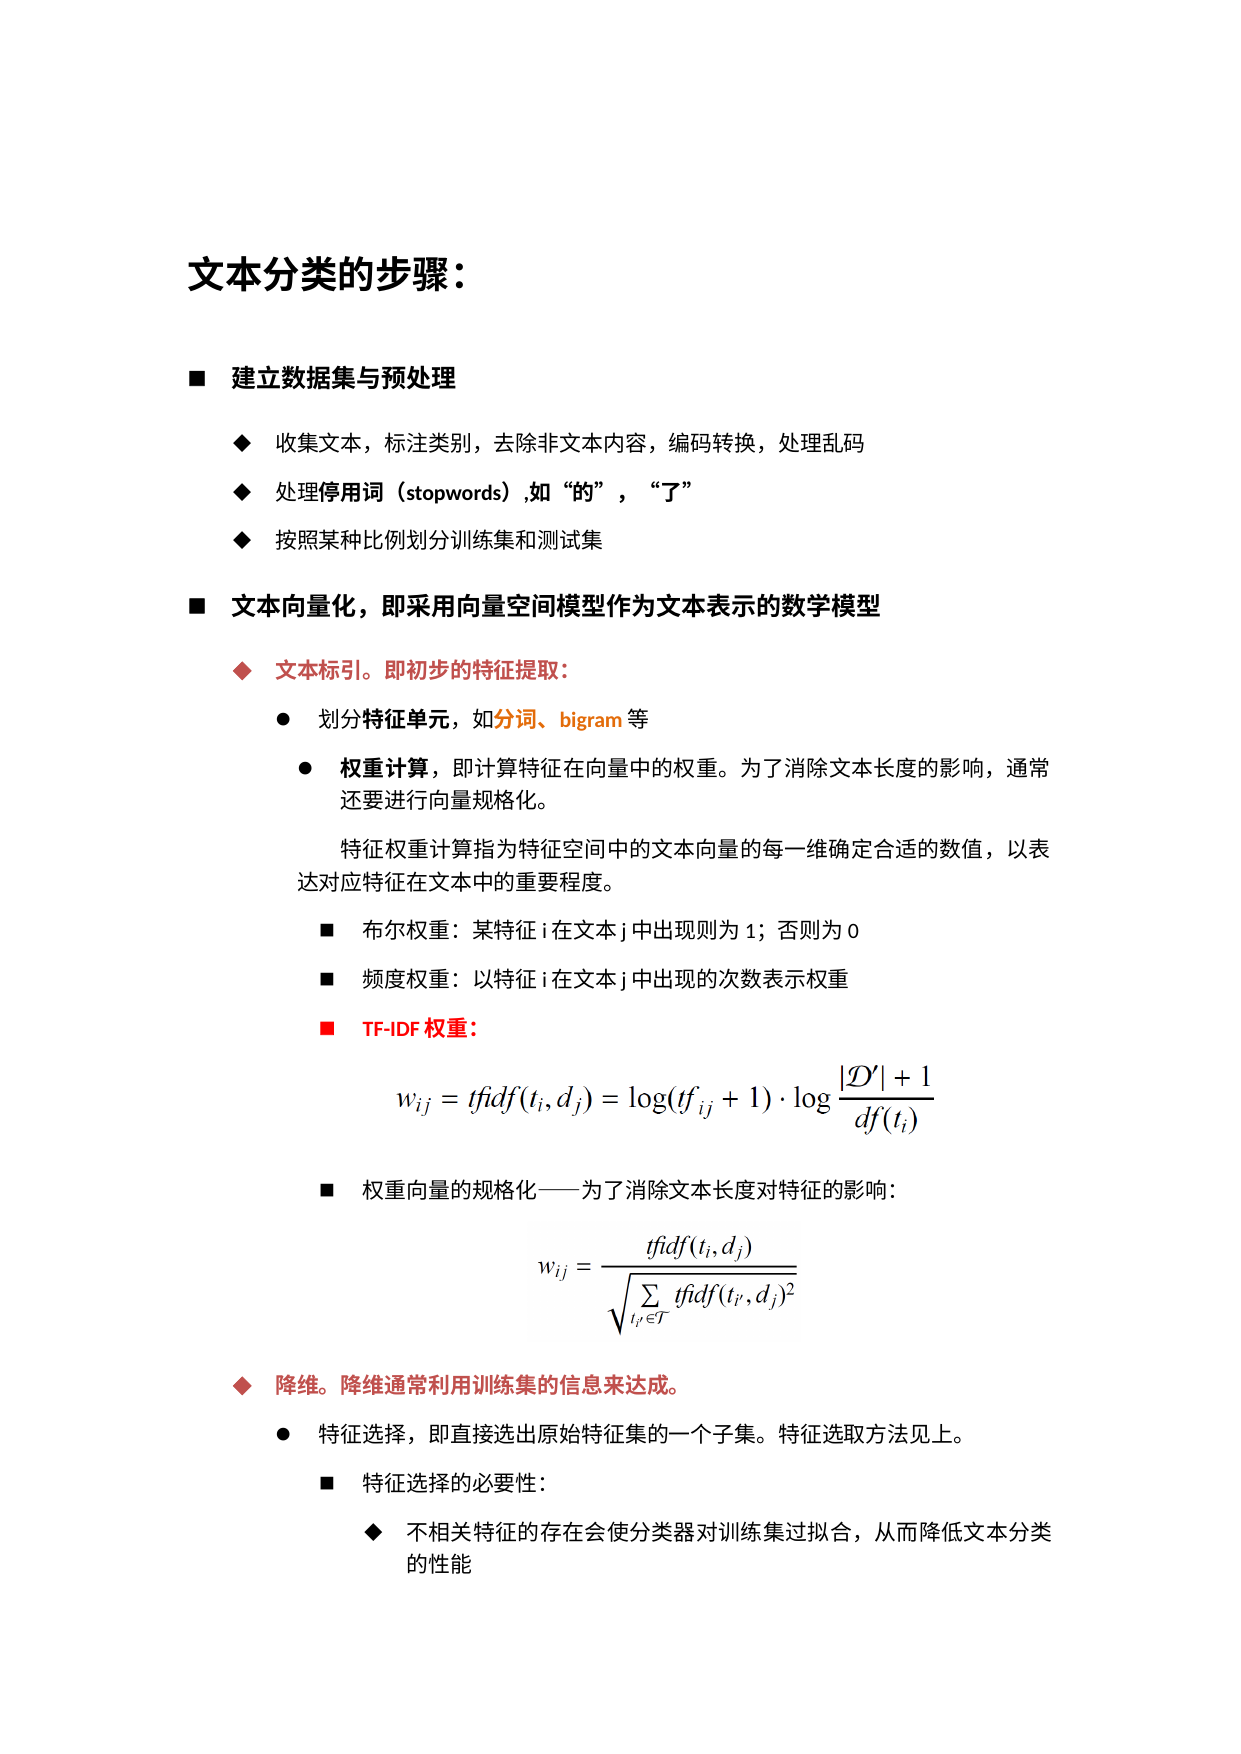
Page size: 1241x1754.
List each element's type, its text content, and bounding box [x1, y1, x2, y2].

picture [389, 1059, 939, 1138]
list 特征选择的必要性： [319, 1465, 1053, 1498]
list 权重向量的规格化——为了消除文本长度对特征的影响： [319, 1173, 1053, 1205]
text 特征权重计算指为特征空间中的文本向量的每一维确定合适的数值，以表达对应特征在文本中的重要程度。 [297, 832, 1053, 897]
list 不相关特征的存在会使分类器对训练集过拟合，从而降低文本分类的性能 [362, 1514, 1053, 1579]
list 文本向量化，即采用向量空间模型作为文本表示的数学模型 [187, 572, 1053, 637]
list 建立数据集与预处理 [187, 344, 1053, 409]
picture [527, 1221, 801, 1342]
list 按照某种比例划分训练集和测试集 [231, 523, 1053, 555]
list 权重计算，即计算特征在向量中的权重。为了消除文本长度的影响，通常还要进行向量规格化。 [297, 750, 1053, 815]
list 特征选择，即直接选出原始特征集的一个子集。特征选取方法见上。 [275, 1417, 1053, 1449]
list 划分特征单元，如分词、bigram等 [275, 702, 1053, 734]
subtitle 文本分类的步骤： [187, 239, 1053, 304]
list 收集文本，标注类别，去除非文本内容，编码转换，处理乱码 [231, 425, 1053, 458]
list 降维。降维通常利用训练集的信息来达成。 [231, 1368, 1053, 1400]
list TF-IDF权重： [319, 1010, 1053, 1043]
list 处理停用词（stopwords）,如“的”，“了” [231, 474, 1053, 507]
list 布尔权重：某特征i在文本j中出现则为1；否则为0 [319, 913, 1053, 945]
list 文本标引。即初步的特征提取： [231, 653, 1053, 685]
list 频度权重：以特征i在文本j中出现的次数表示权重 [319, 962, 1053, 994]
